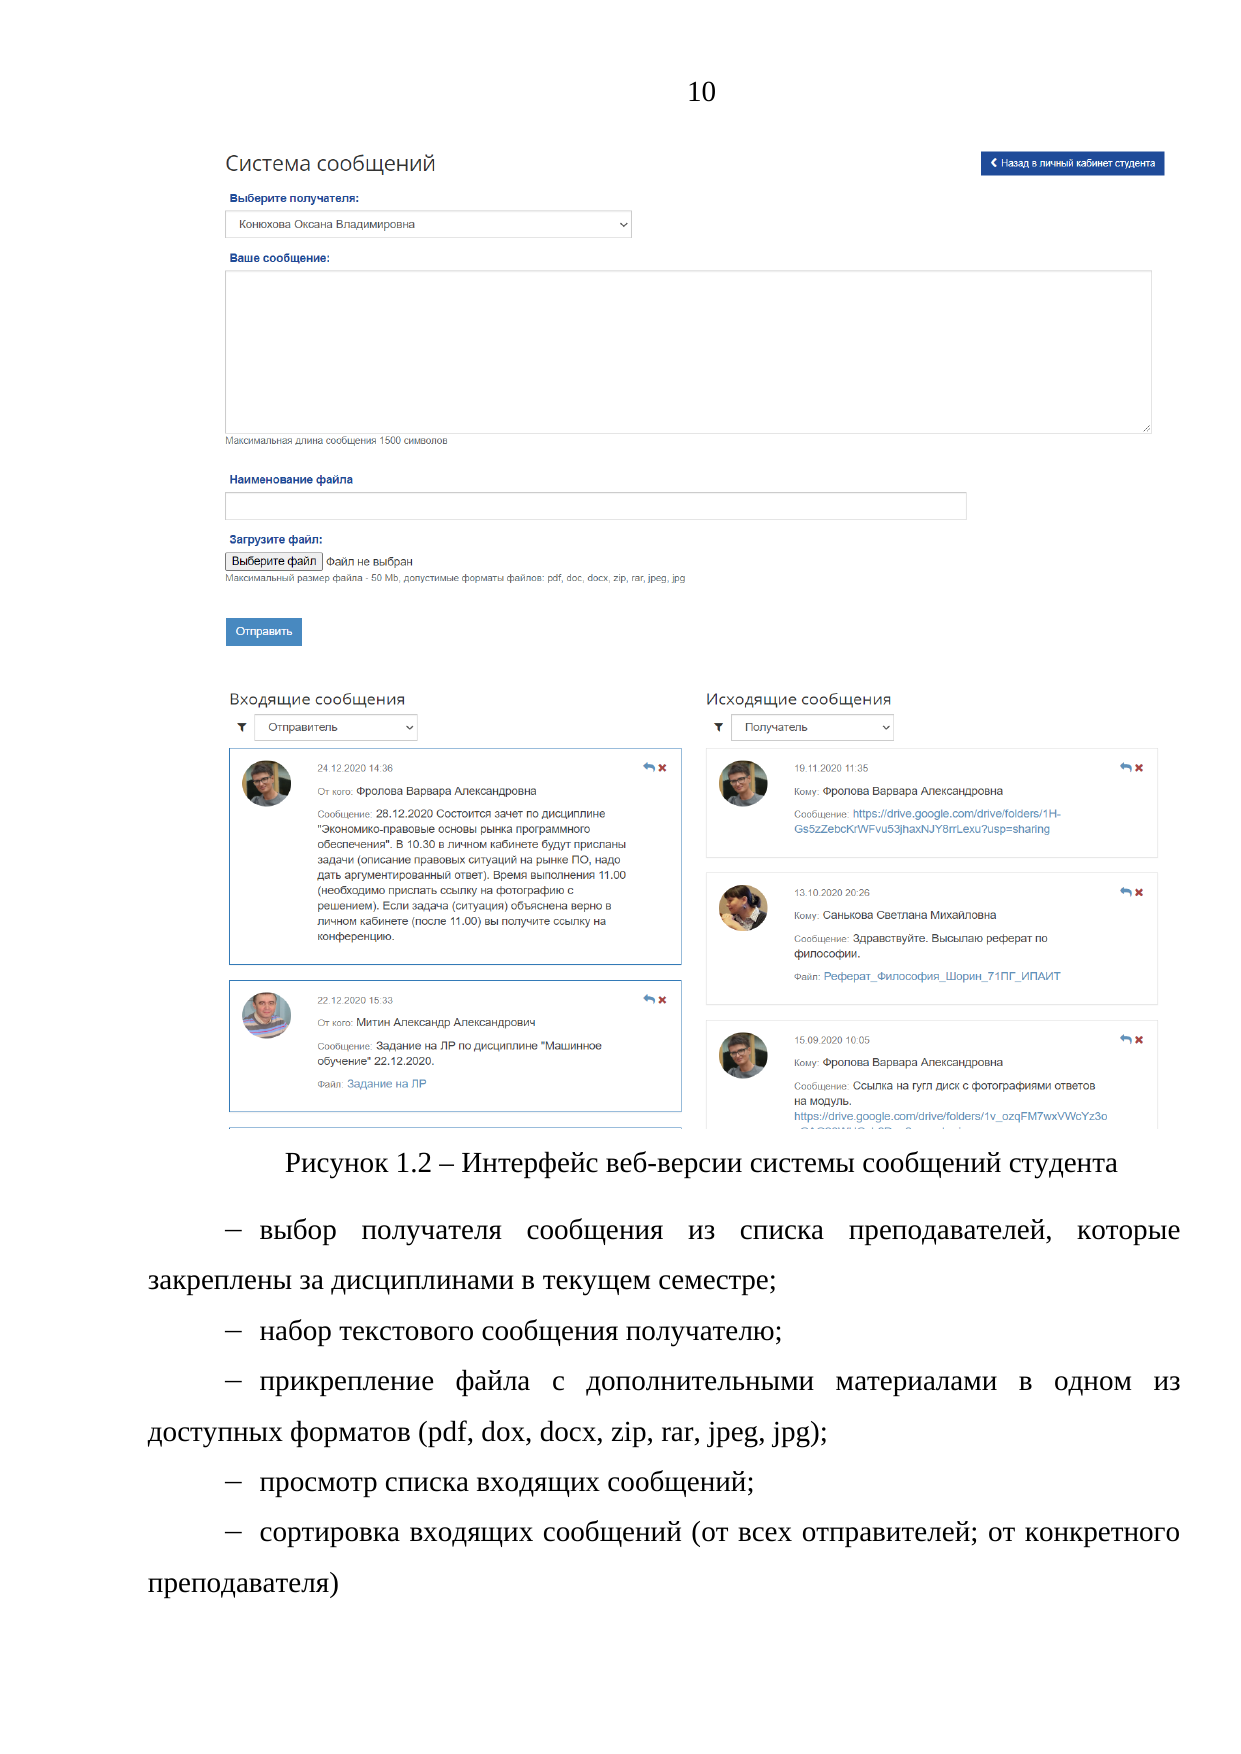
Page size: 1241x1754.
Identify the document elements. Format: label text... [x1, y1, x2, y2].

picture [221, 140, 1166, 663]
list выбор получателя сообщения из списка преподавателей, которые закреплены за дисциплинами в текущем семестре; [148, 1212, 1181, 1296]
list прикрепление файла с дополнительными материалами в одном из доступных форматов (pdf, dox, docx, zip, rar, jpeg, jpg); [148, 1363, 1181, 1447]
list просмотр списка входящих сообщений; [148, 1464, 1181, 1498]
list сортировка входящих сообщений (от всех отправителей; от конкретного преподавателя) [148, 1514, 1181, 1598]
text Рисунок 1.2 – Интерфейс веб-версии системы сообщений студента [148, 1145, 1181, 1179]
list набор текстового сообщения получателю; [148, 1313, 1181, 1346]
picture [221, 679, 1164, 1129]
